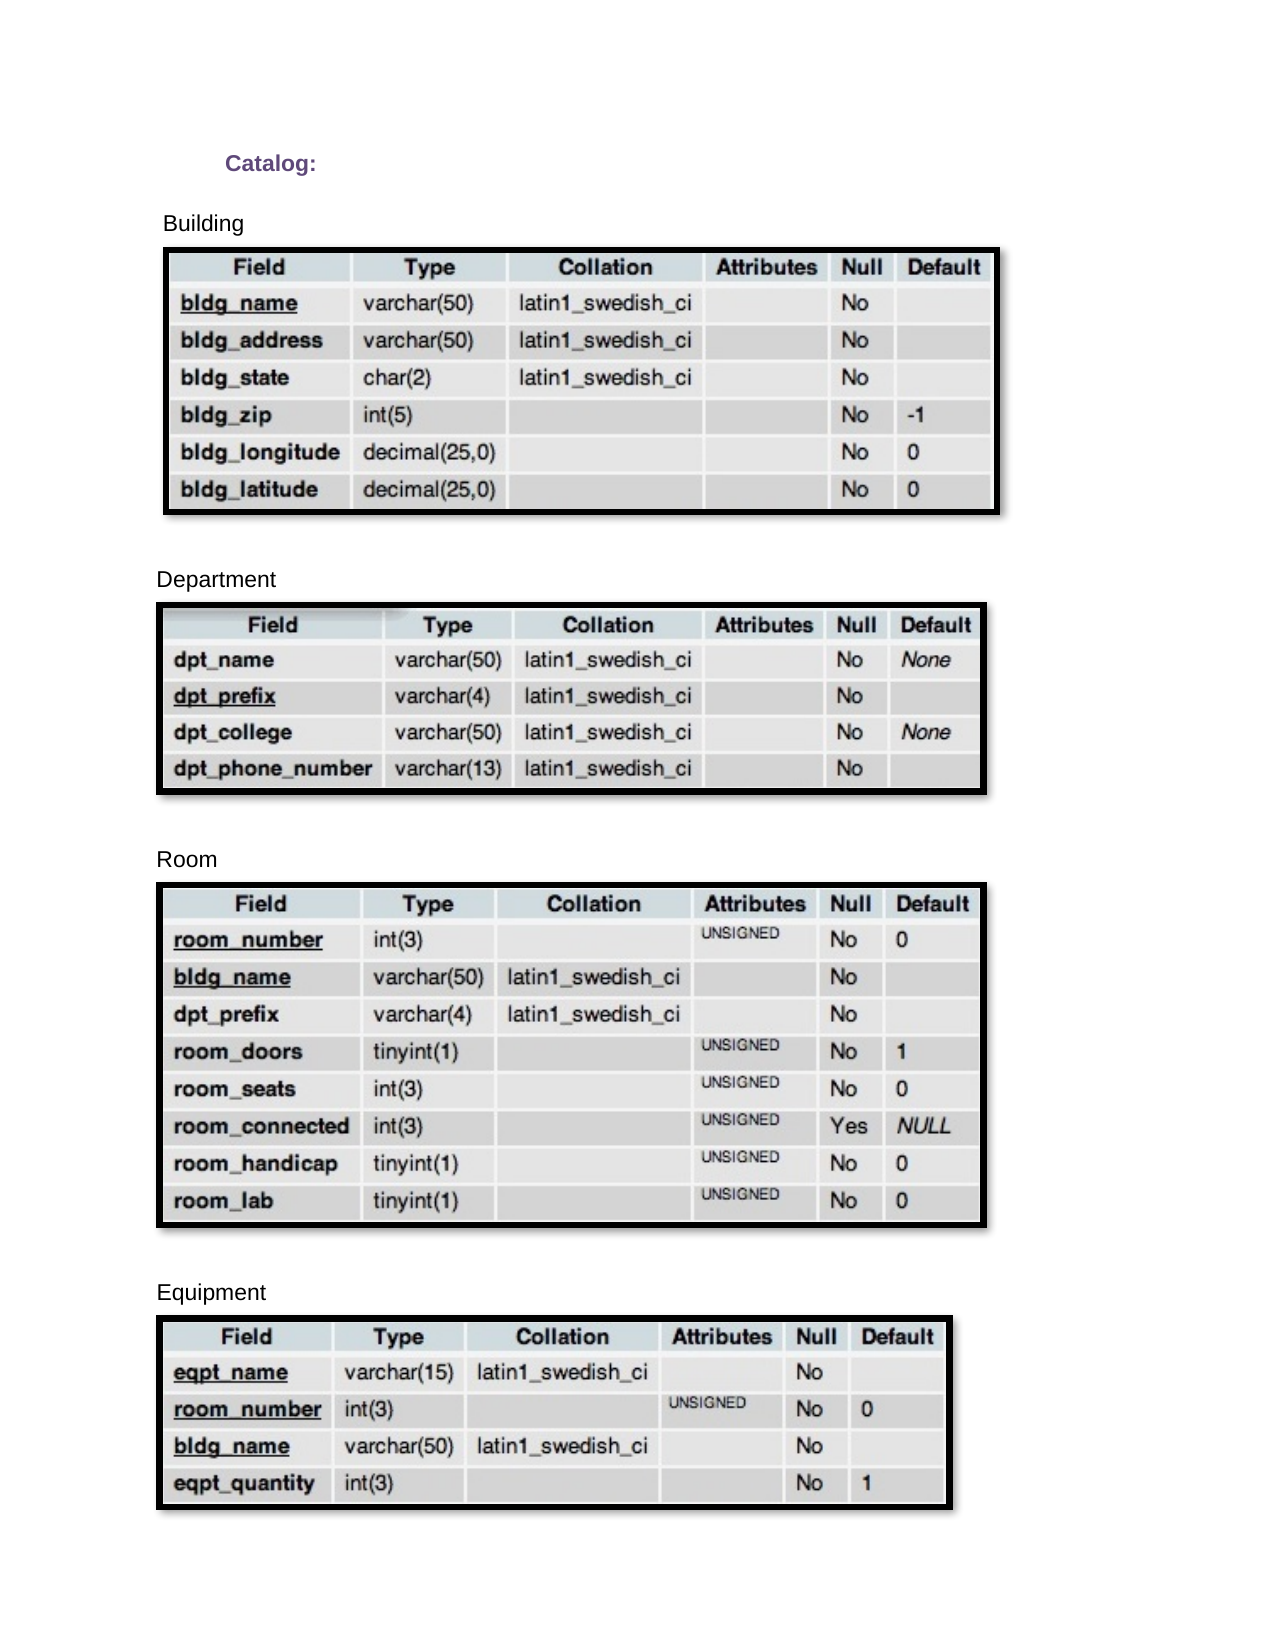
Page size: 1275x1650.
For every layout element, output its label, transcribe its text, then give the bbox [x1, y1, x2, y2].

text Department [150, 566, 1125, 592]
picture [163, 888, 980, 1222]
text Equipment [150, 1279, 1125, 1305]
text Room [150, 846, 1125, 872]
text Catalog: [150, 150, 1125, 176]
text Building [150, 210, 1125, 237]
picture [163, 608, 980, 788]
picture [169, 253, 994, 509]
picture [163, 1322, 946, 1504]
